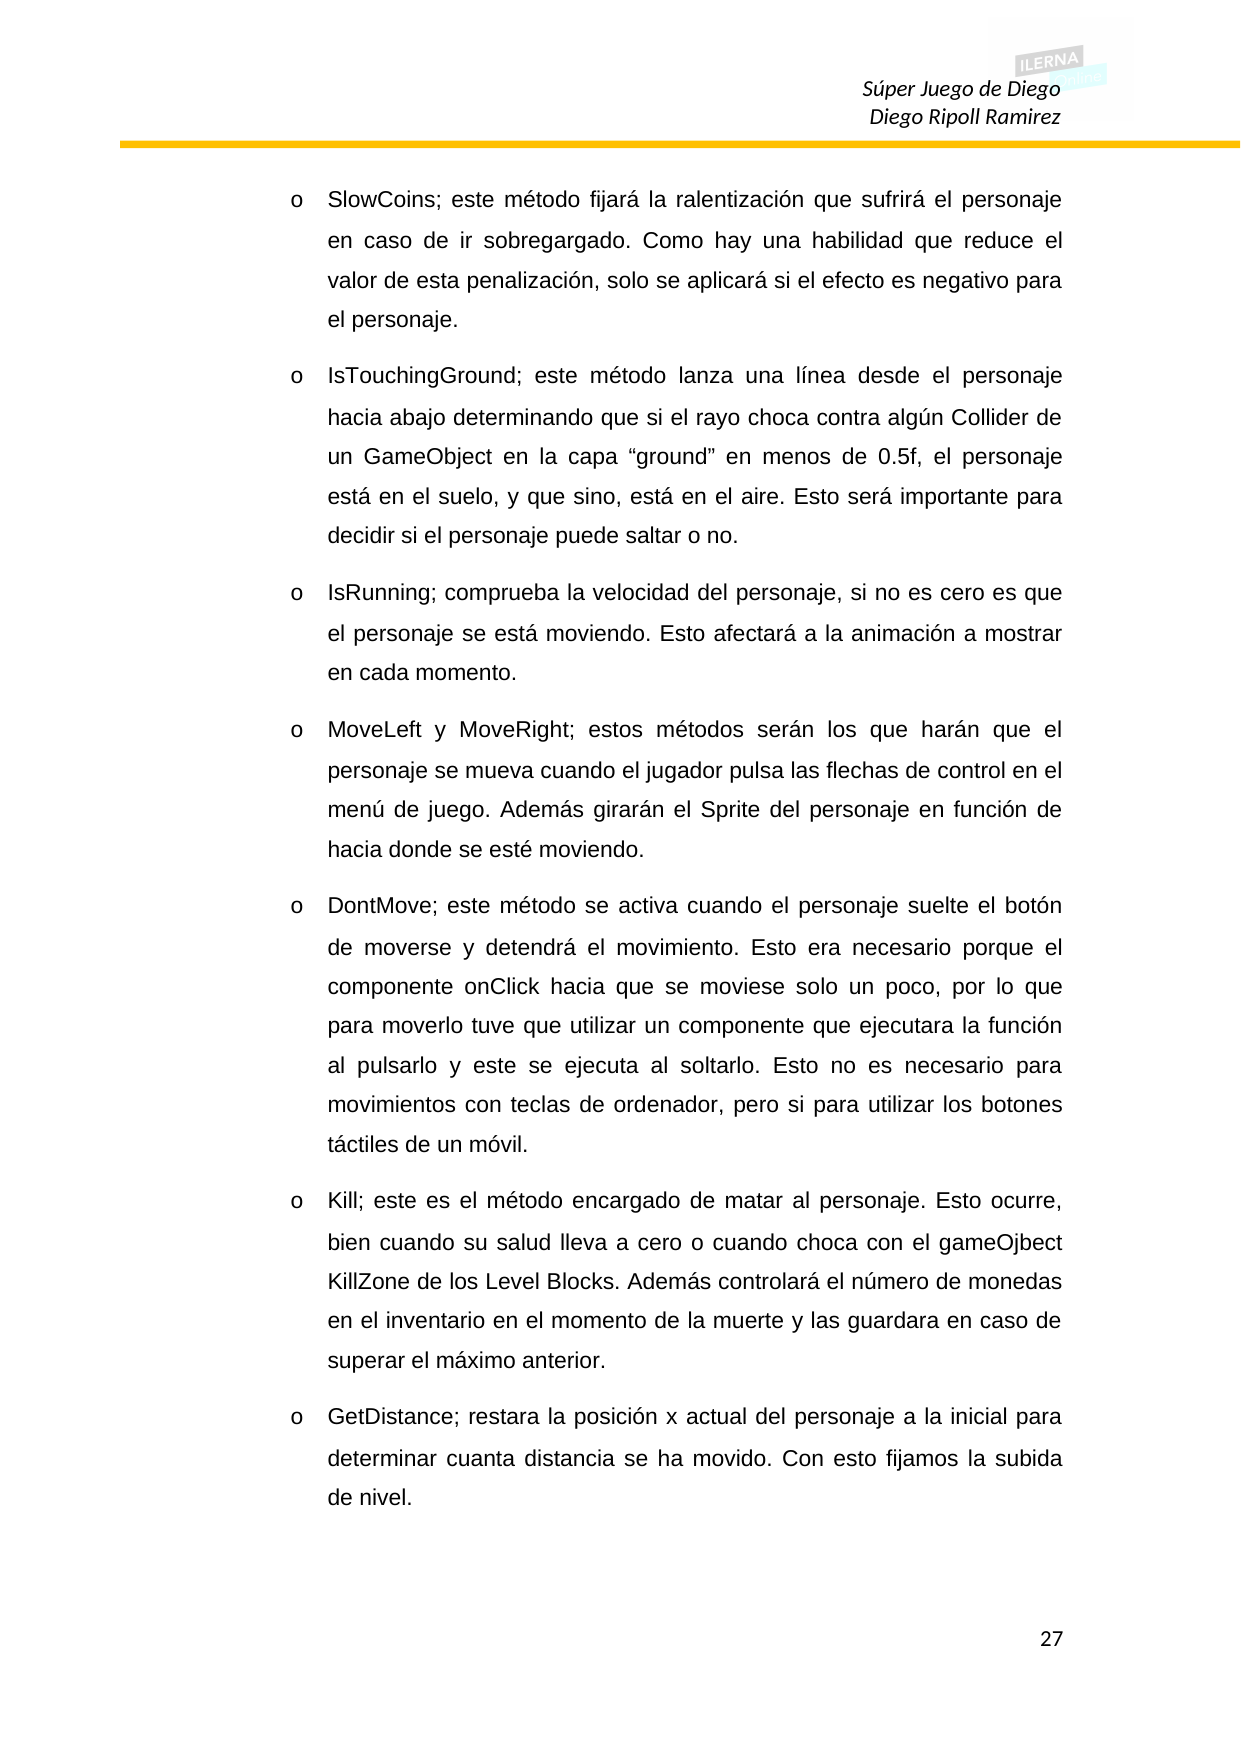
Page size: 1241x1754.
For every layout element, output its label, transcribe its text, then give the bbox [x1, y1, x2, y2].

list DontMove; este método se activa cuando el personaje suelte el botón de moverse y detendrá el movimiento. Esto era necesario porque el componente onClick hacia que se moviese solo un poco, por lo que para moverlo tuve que utilizar un componente que ejecutara la función al pulsarlo y este se ejecuta al soltarlo. Esto no es necesario para movimientos con teclas de ordenador, pero si para utilizar los botones táctiles de un móvil. [290, 892, 1063, 1157]
list IsRunning; comprueba la velocidad del personaje, si no es cero es que el personaje se está moviendo. Esto afectará a la animación a mostrar en cada momento. [290, 578, 1063, 686]
list MoveLeft y MoveRight; estos métodos serán los que harán que el personaje se mueva cuando el jugador pulsa las flechas de control en el menú de juego. Además girarán el Sprite del personaje en función de hacia donde se esté moviendo. [290, 716, 1063, 862]
list GetDistance; restara la posición x actual del personaje a la inicial para determinar cuanta distancia se ha movido. Con esto fijamos la subida de nivel. [290, 1403, 1063, 1510]
list IsTouchingGround; este método lanza una línea desde el personaje hacia abajo determinando que si el rayo choca contra algún Collider de un GameObject en la capa “ground” en menos de 0.5f, el personaje está en el suelo, y que sino, está en el aire. Esto será importante para decidir si el personaje puede saltar o no. [290, 362, 1063, 549]
list Kill; este es el método encargado de matar al personaje. Esto ocurre, bien cuando su salud lleva a cero o cuando choca con el gameOjbect KillZone de los Level Blocks. Además controlará el número de monedas en el inventario en el momento de la muerte y las guardara en caso de superar el máximo anterior. [290, 1187, 1063, 1373]
list SlowCoins; este método fijará la ralentización que sufrirá el personaje en caso de ir sobregargado. Como hay una habilidad que reduce el valor de esta penalización, solo se aplicará si el efecto es negativo para el personaje. [290, 186, 1063, 333]
